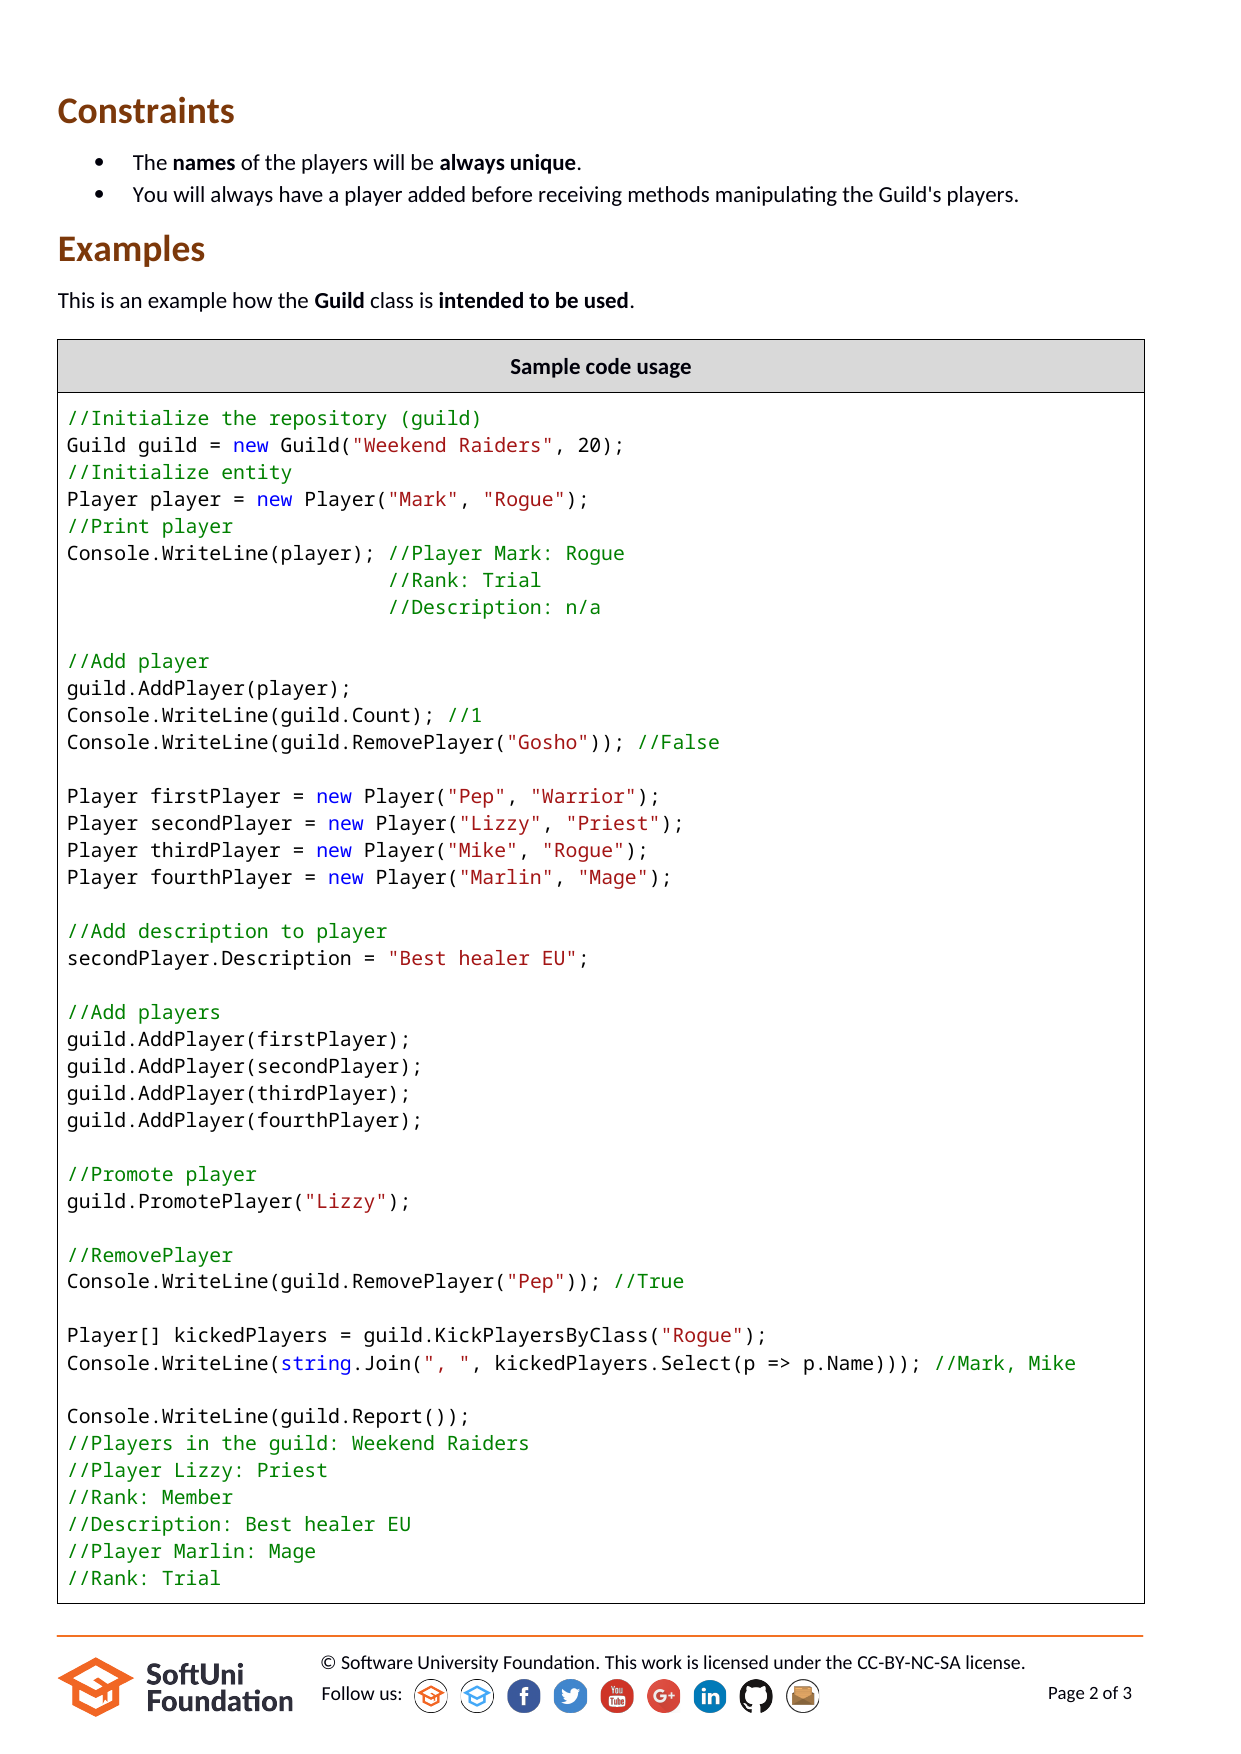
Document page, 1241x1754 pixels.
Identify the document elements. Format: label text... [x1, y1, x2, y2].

table_header Sample code usage [58, 340, 1144, 392]
picture [57, 1657, 293, 1717]
picture [647, 1679, 681, 1713]
picture [460, 1679, 494, 1713]
picture [693, 1680, 703, 1690]
picture [553, 1679, 588, 1713]
subtitle Constraints [58, 87, 1210, 133]
picture [717, 1703, 727, 1713]
subtitle Examples [58, 225, 1210, 271]
picture [786, 1679, 820, 1713]
list You will always have a player added before receiving methods manipulating the Guild's players. [95, 180, 1210, 208]
text This is an example how the Guild class is intended to be used. [58, 286, 1210, 314]
list The names of the players will be always unique. [95, 148, 1210, 176]
picture [739, 1679, 773, 1713]
picture [708, 1694, 719, 1704]
picture [693, 1703, 703, 1713]
picture [717, 1680, 727, 1690]
picture [600, 1679, 634, 1713]
picture [507, 1679, 541, 1713]
picture [414, 1679, 448, 1713]
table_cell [58, 393, 1144, 1603]
